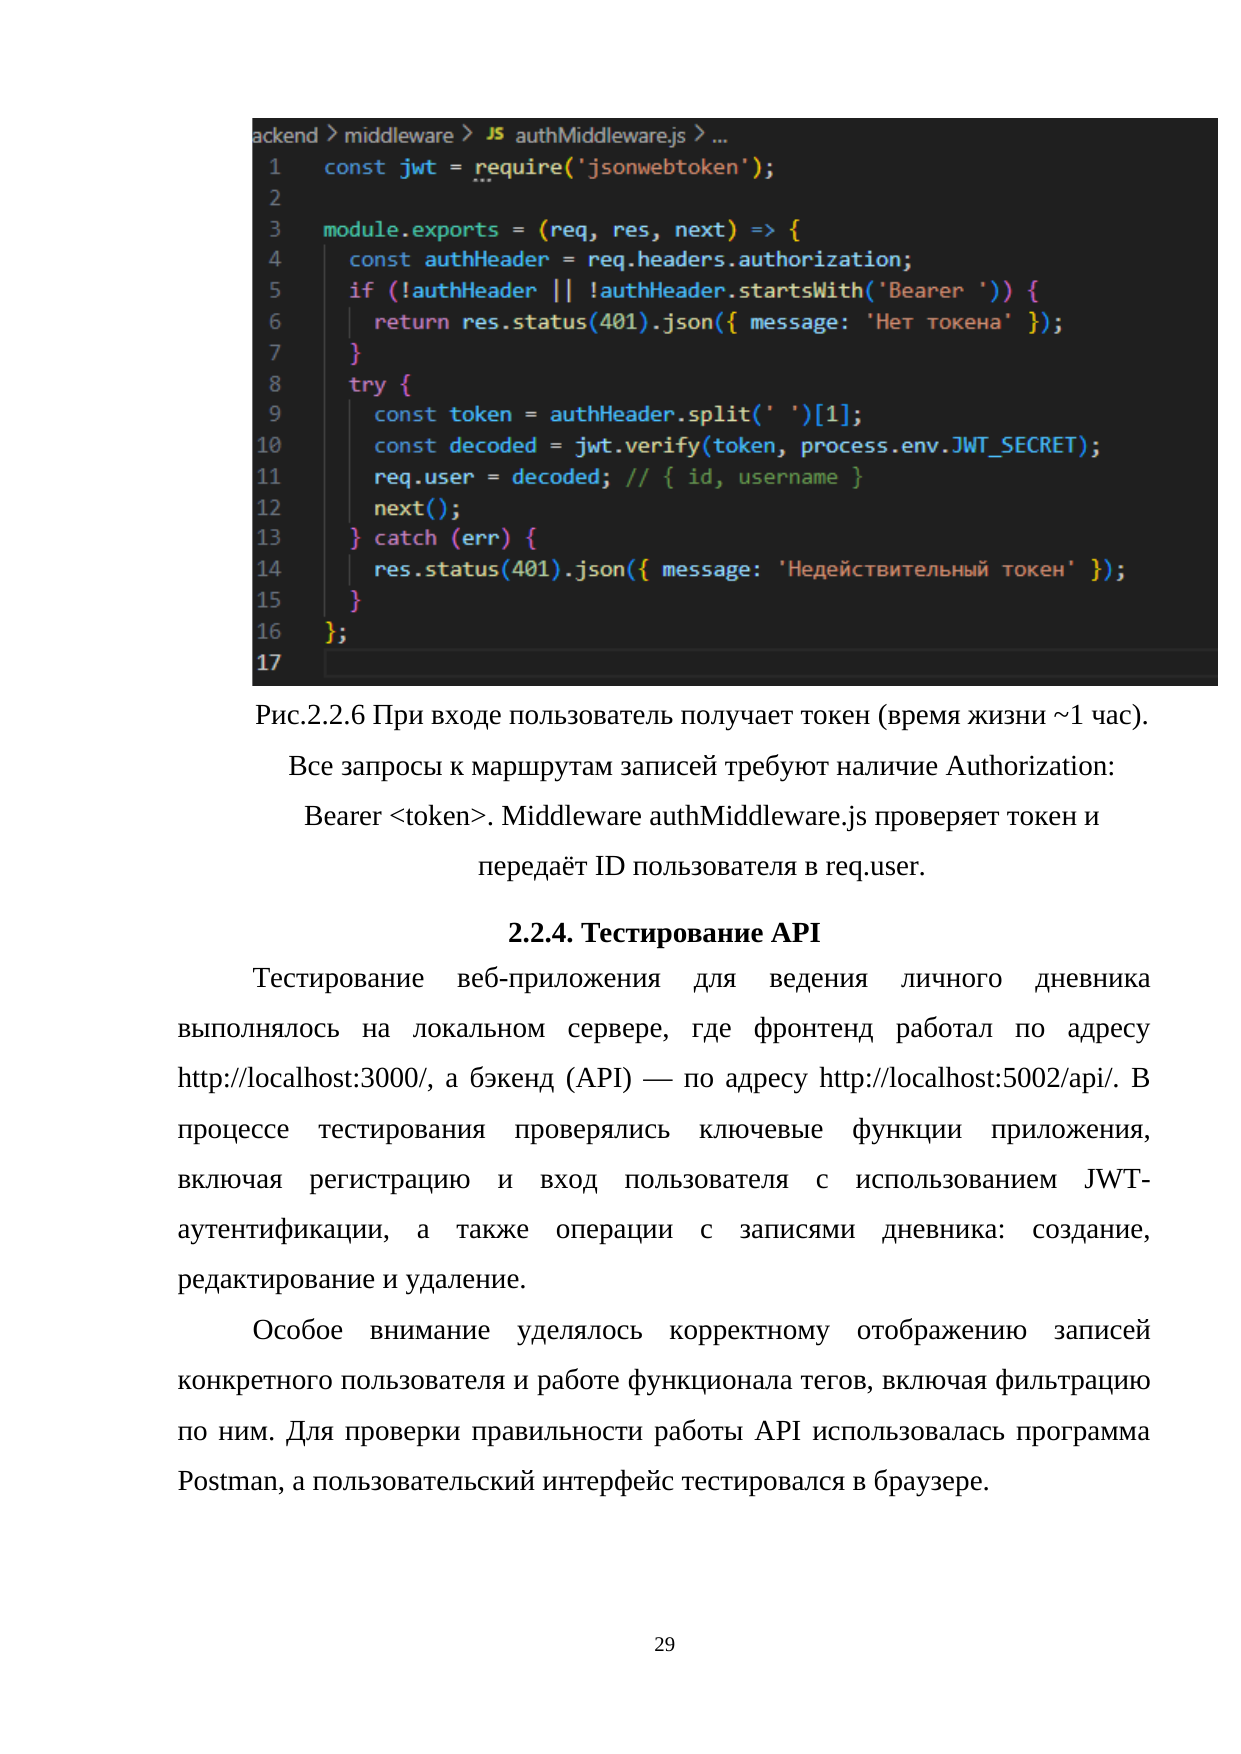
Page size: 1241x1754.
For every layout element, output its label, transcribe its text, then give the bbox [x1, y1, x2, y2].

text Особое внимание уделялось корректному отображению записей конкретного пользователя и работе функционала тегов, включая фильтрацию по ним. Для проверки правильности работы API использовалась программа Postman, а пользовательский интерфейс тестировался в браузере. [177, 1312, 1152, 1496]
picture [252, 118, 1218, 686]
subtitle 2.2.4. Тестирование API [177, 915, 1152, 949]
text Тестирование веб-приложения для ведения личного дневника выполнялось на локальном сервере, где фронтенд работал по адресу http://localhost:3000/, а бэкенд (API) — по адресу http://localhost:5002/api/. В процессе тестирования проверялись ключевые функции приложения, включая регистрацию и вход пользователя с использованием JWT-аутентификации, а также операции с записями дневника: создание, редактирование и удаление. [177, 960, 1152, 1295]
text Все запросы к маршрутам записей требуют наличие Authorization: Bearer <token>. Middleware authMiddleware.js проверяет токен и передаёт ID пользователя в req.user. [252, 748, 1152, 882]
text Рис.2.2.6 При входе пользователь получает токен (время жизни ~1 час). [252, 697, 1152, 731]
